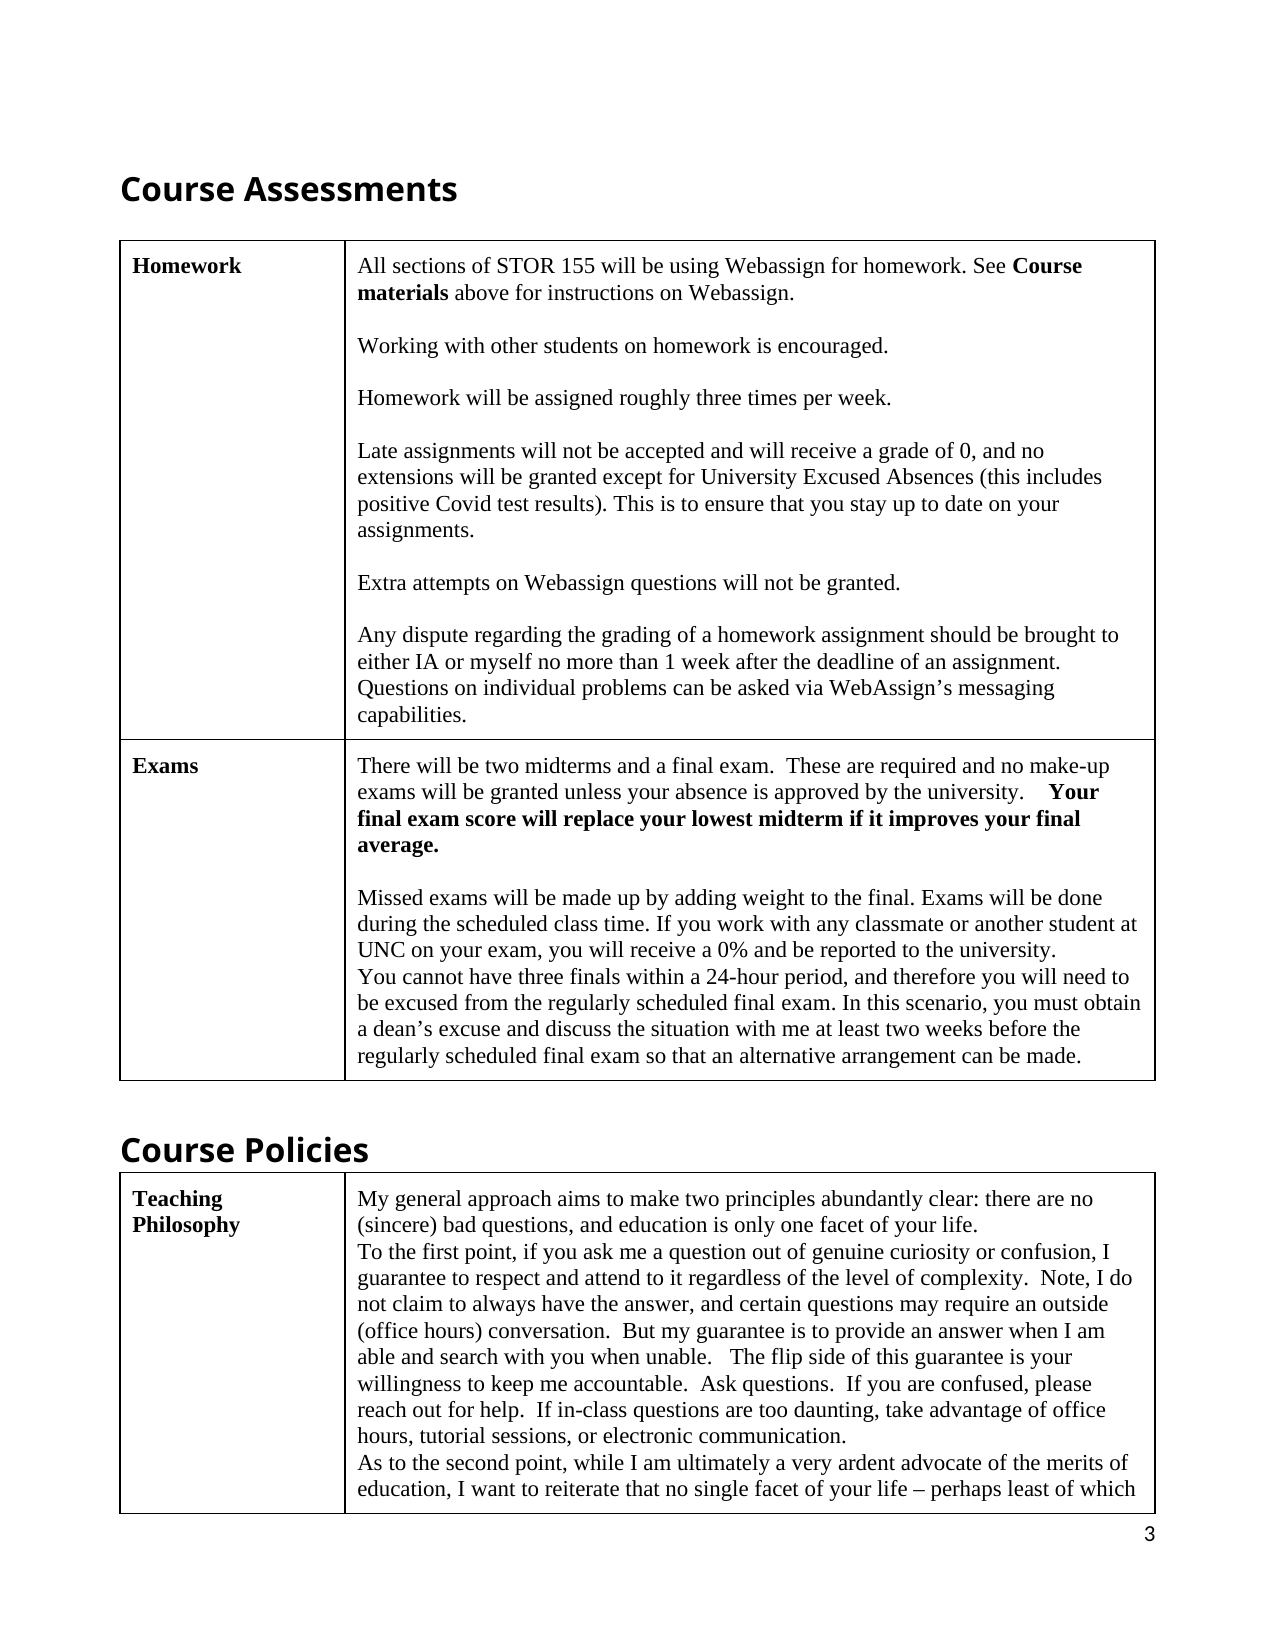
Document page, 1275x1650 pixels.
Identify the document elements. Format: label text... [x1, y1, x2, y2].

table_cell There will be two midterms and a final exam. These are required and no make-up exams will be granted unless your absence is approved by the university. Your final exam score will replace your lowest midterm if it improves your final average. Missed exams will be made up by adding weight to the final. Exams will be done during the scheduled class time. If you work with any classmate or another student at UNC on your exam, you will receive a 0% and be reported to the university. You cannot have three finals within a 24-hour period, and therefore you will need to be excused from the regularly scheduled final exam. In this scenario, you must obtain a dean’s excuse and discuss the situation with me at least two weeks before the regularly scheduled final exam so that an alternative arrangement can be made. [346, 740, 1154, 1080]
table_header All sections of STOR 155 will be using Webassign for homework. See Course materials above for instructions on Webassign. Working with other students on homework is encouraged. Homework will be assigned roughly three times per week. Late assignments will not be accepted and will receive a grade of 0, and no extensions will be granted except for University Excused Absences (this includes positive Covid test results). This is to ensure that you stay up to date on your assignments. Extra attempts on Webassign questions will not be granted. Any dispute regarding the grading of a homework assignment should be brought to either IA or myself no more than 1 week after the deadline of an assignment. Questions on individual problems can be asked via WebAssign’s messaging capabilities. [346, 241, 1154, 739]
table_cell Exams [121, 740, 344, 1080]
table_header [346, 1173, 1154, 1513]
table_header Homework [121, 241, 344, 739]
text Course Policies [120, 1127, 1155, 1172]
table_header Teaching Philosophy [121, 1173, 344, 1513]
text Course Assessments [120, 165, 1155, 211]
